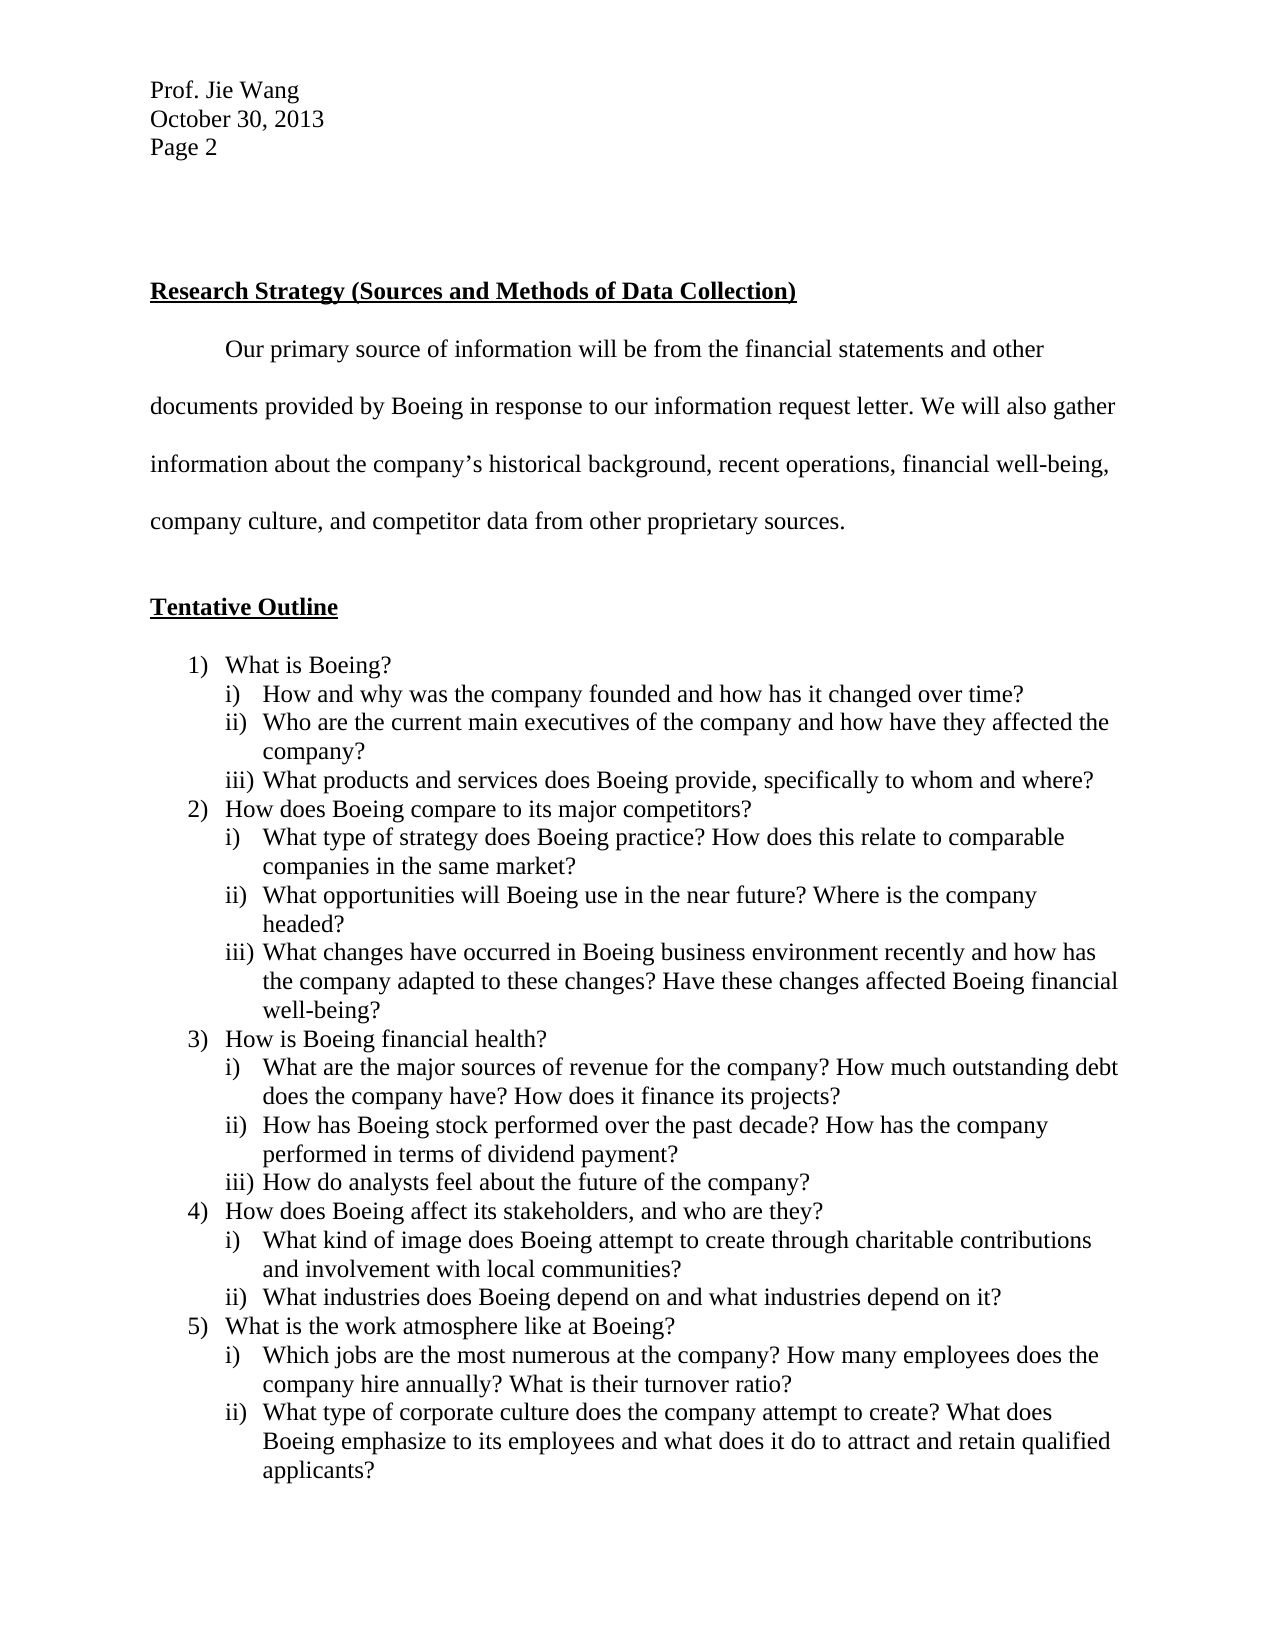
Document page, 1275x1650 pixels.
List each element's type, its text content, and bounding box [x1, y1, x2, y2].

text Tentative Outline [150, 592, 1125, 621]
list What kind of image does Boeing attempt to create through charitable contributions and involvement with local communities? [225, 1225, 1125, 1282]
list What is Boeing? [187, 650, 1125, 679]
list What industries does Boeing depend on and what industries depend on it? [225, 1282, 1125, 1311]
text Our primary source of information will be from the financial statements and other documents provided by Boeing in response to our information request letter. We will also gather information about the company’s historical background, recent operations, financial well-being, company culture, and competitor data from other proprietary sources. [150, 334, 1125, 535]
list What are the major sources of revenue for the company? How much outstanding debt does the company have? How does it finance its projects? [225, 1052, 1125, 1110]
list How has Boeing stock performed over the past decade? How has the company performed in terms of dividend payment? [225, 1110, 1125, 1167]
list How do analysts feel about the future of the company? [225, 1167, 1125, 1196]
list Which jobs are the most numerous at the company? How many employees does the company hire annually? What is their turnover ratio? [225, 1340, 1125, 1397]
text Research Strategy (Sources and Methods of Data Collection) [150, 276, 1125, 305]
list How and why was the company founded and how has it changed over time? [225, 679, 1125, 707]
list What type of strategy does Boeing practice? How does this relate to comparable companies in the same market? [225, 822, 1125, 880]
list What opportunities will Boeing use in the near future? Where is the company headed? [225, 880, 1125, 937]
list What changes have occurred in Boeing business environment recently and how has the company adapted to these changes? Have these changes affected Boeing financial well-being? [225, 937, 1125, 1024]
list How is Boeing financial health? [187, 1024, 1125, 1052]
list What type of corporate culture does the company attempt to create? What does Boeing emphasize to its employees and what does it do to attract and retain qualified applicants? [225, 1397, 1125, 1484]
list How does Boeing affect its stakeholders, and who are they? [187, 1196, 1125, 1225]
list Who are the current main executives of the company and how have they affected the company? [225, 707, 1125, 765]
list What is the work atmosphere like at Boeing? [187, 1311, 1125, 1340]
list How does Boeing compare to its major competitors? [187, 794, 1125, 822]
list What products and services does Boeing provide, specifically to whom and where? [225, 765, 1125, 794]
